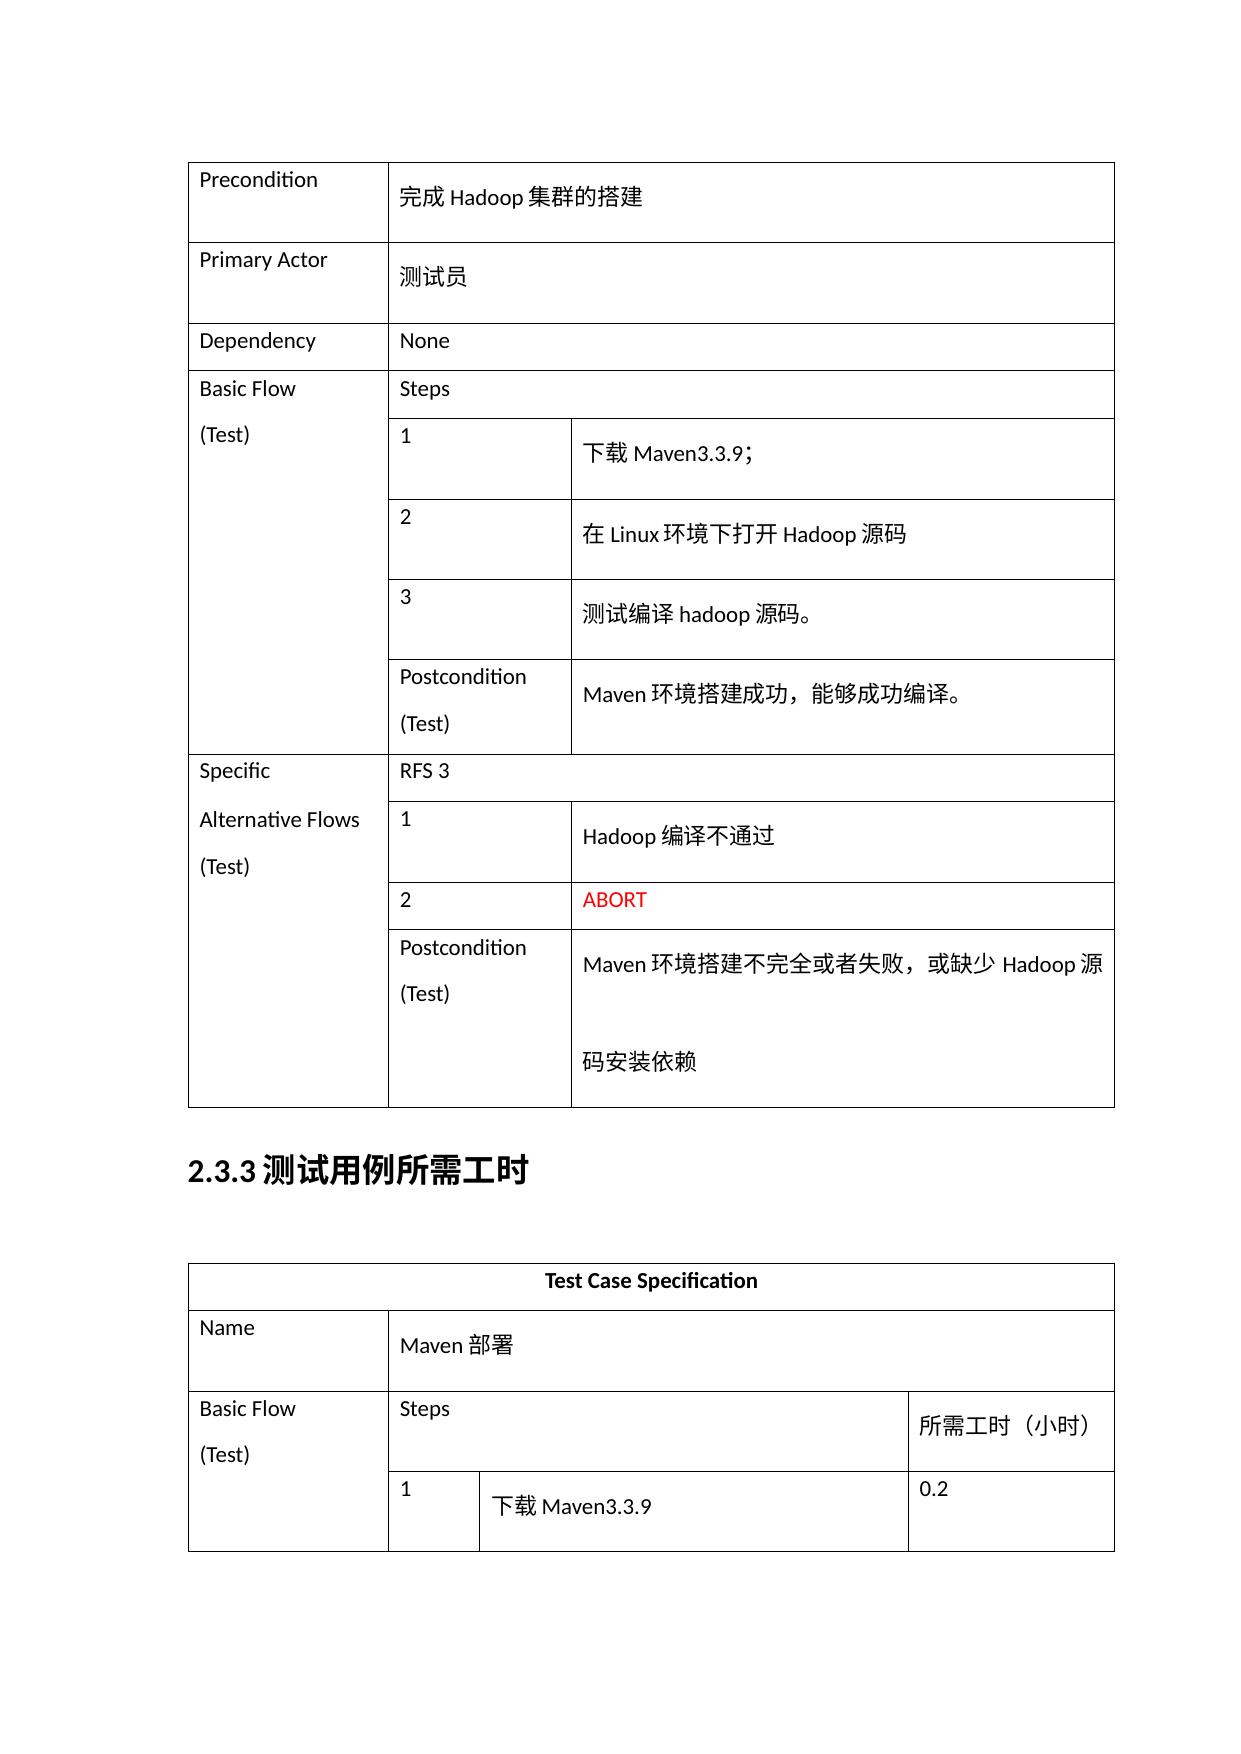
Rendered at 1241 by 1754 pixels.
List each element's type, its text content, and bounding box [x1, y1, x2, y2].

table_cell Maven环境搭建成功，能够成功编译。 [572, 660, 1114, 753]
table_cell 完成Hadoop集群的搭建 [389, 163, 1114, 242]
table_cell Specific Alternative Flows (Test) [189, 755, 388, 1107]
table_cell 测试编译hadoop源码。 [572, 580, 1114, 659]
table_cell 3 [389, 580, 571, 659]
table_cell Basic Flow (Test) [189, 371, 388, 753]
table_cell 2 [389, 883, 571, 929]
table_cell 下载Maven3.3.9 [480, 1472, 908, 1551]
table_cell 所需工时（小时） [909, 1392, 1114, 1471]
table_cell Postcondition (Test) [389, 930, 571, 1107]
table_cell 测试员 [389, 243, 1114, 323]
table_cell Steps [389, 1392, 908, 1471]
table_cell 1 [389, 1472, 479, 1551]
table_cell 下载Maven3.3.9； [572, 419, 1114, 498]
table_cell Name [189, 1311, 388, 1391]
table_cell Hadoop编译不通过 [572, 802, 1114, 882]
table_cell 2 [389, 500, 571, 579]
table_cell Dependency [189, 324, 388, 370]
table_header Test Case Specification [189, 1264, 1114, 1310]
table_cell 0.2 [909, 1472, 1114, 1551]
table_cell Maven部署 [389, 1311, 1114, 1391]
table_cell Precondition [189, 163, 388, 242]
table_cell None [389, 324, 1114, 370]
table_cell RFS 3 [389, 755, 1114, 801]
table_cell 在Linux环境下打开Hadoop源码 [572, 500, 1114, 579]
table_cell Steps [389, 371, 1114, 418]
table_cell ABORT [572, 883, 1114, 929]
table_cell 1 [389, 419, 571, 498]
table_cell Postcondition (Test) [389, 660, 571, 753]
table_cell 1 [389, 802, 571, 882]
text 2.3.3测试用例所需工时 [187, 1135, 1053, 1200]
table_cell Maven环境搭建不完全或者失败，或缺少Hadoop源码安装依赖 [572, 930, 1114, 1107]
table_cell Basic Flow (Test) [189, 1392, 388, 1551]
table_cell Primary Actor [189, 243, 388, 323]
